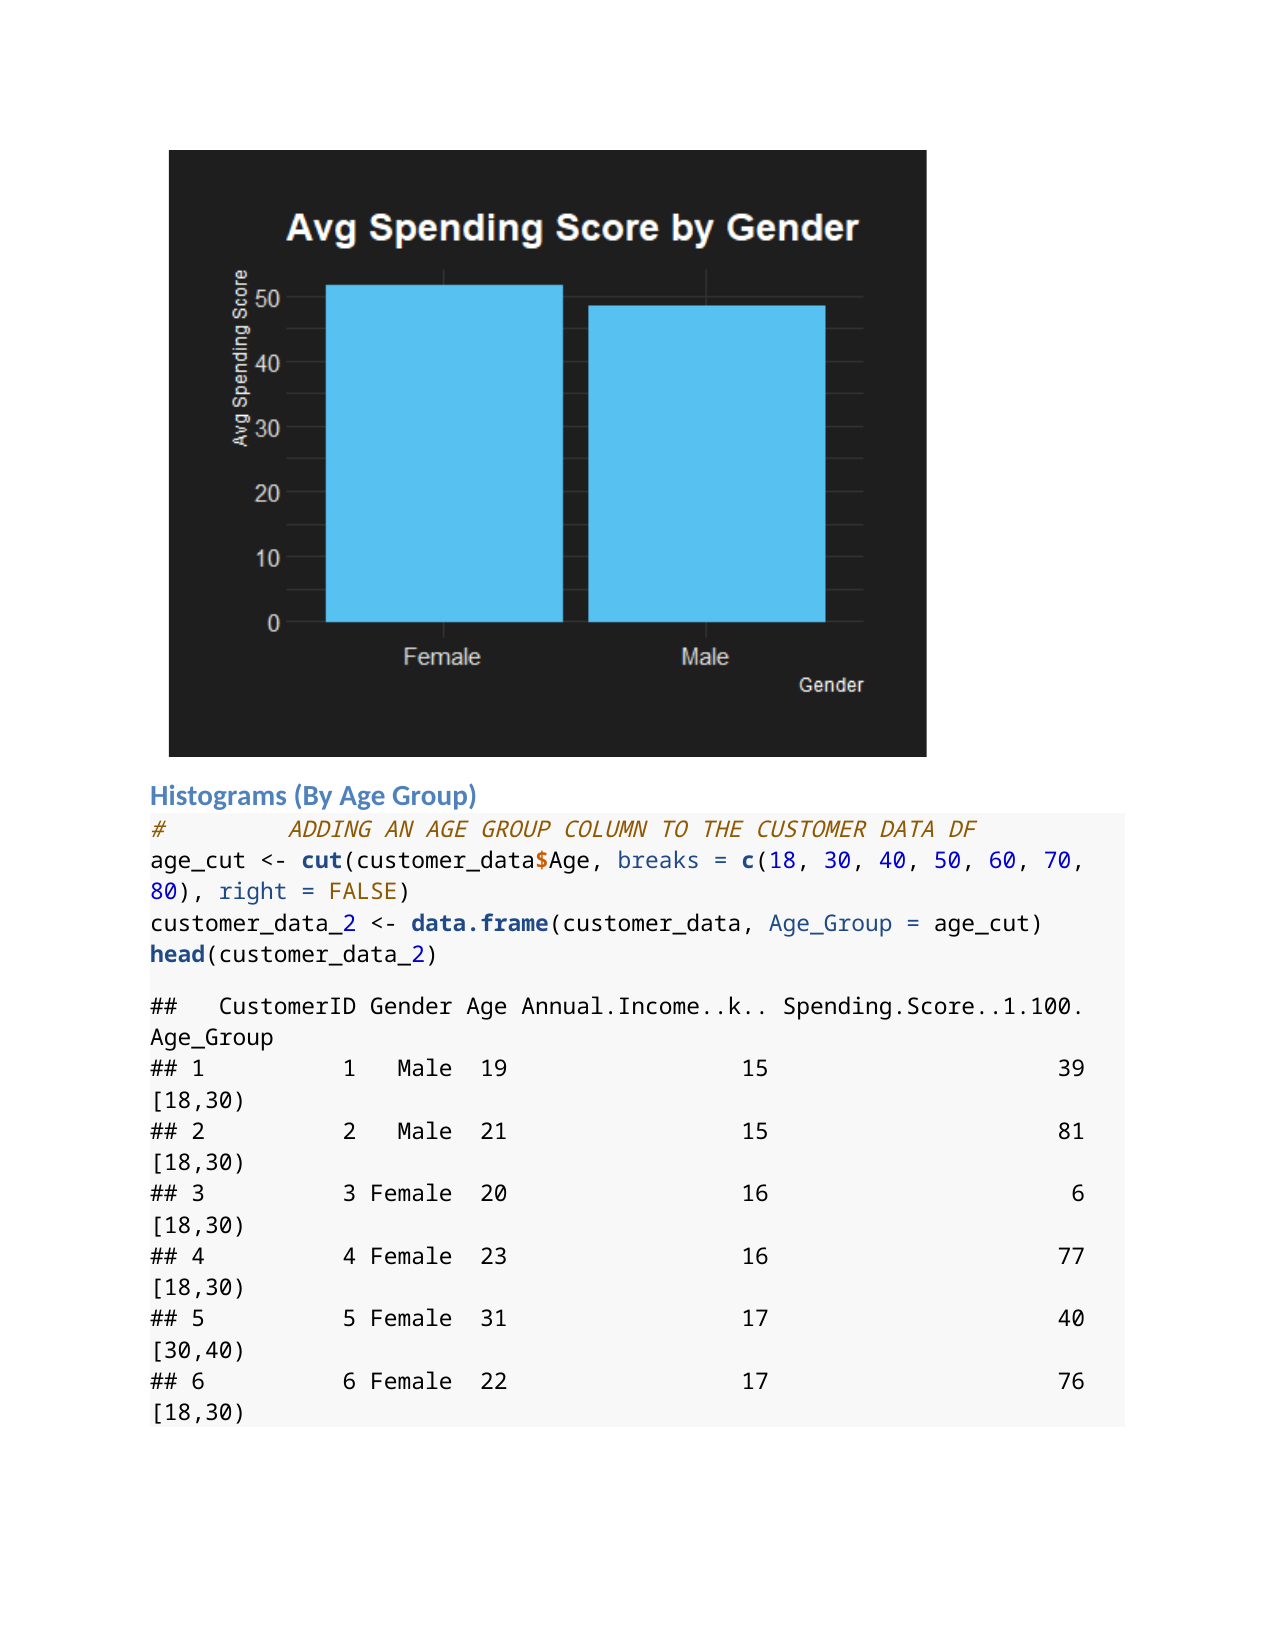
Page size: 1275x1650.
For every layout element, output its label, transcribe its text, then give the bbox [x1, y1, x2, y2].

picture [168, 150, 927, 757]
text # ADDING AN AGE GROUP COLUMN TO THE CUSTOMER DATA DF age_cut <- cut(customer_data$Age, breaks = c(18, 30, 40, 50, 60, 70, 80), right = FALSE) customer_data_2 <- data.frame(customer_data, Age_Group = age_cut) head(customer_data_2) [411, 813, 1125, 969]
subtitle Histograms (By Age Group) [150, 777, 1125, 813]
text ## CustomerID Gender Age Annual.Income..k.. Spending.Score..1.100. Age_Group ## 1 1 Male 19 15 39 [18,30) ## 2 2 Male 21 15 81 [18,30) ## 3 3 Female 20 16 6 [18,30) ## 4 4 Female 23 16 77 [18,30) ## 5 5 Female 31 17 40 [30,40) ## 6 6 Female 22 17 76 [18,30) [150, 990, 1125, 1427]
